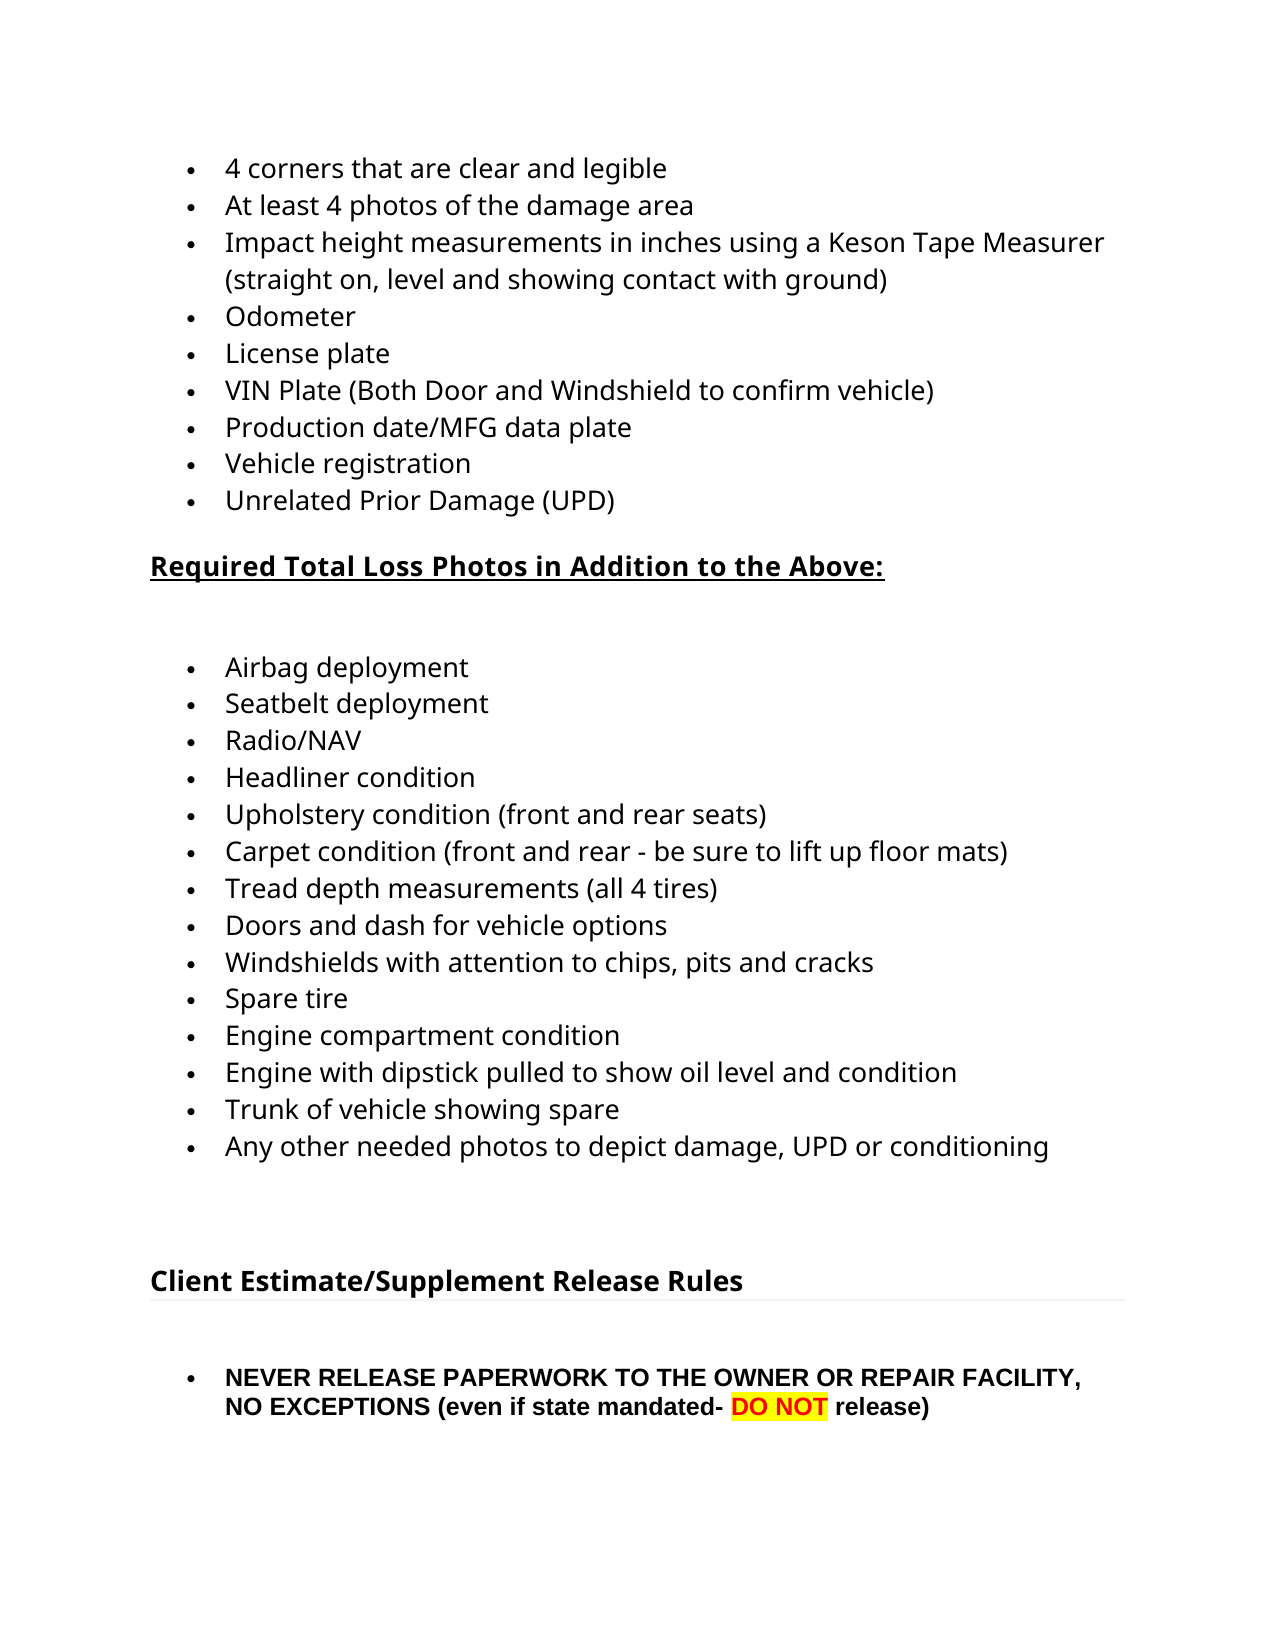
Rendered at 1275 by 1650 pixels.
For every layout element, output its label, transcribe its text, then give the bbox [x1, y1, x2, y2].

list At least 4 photos of the damage area [187, 187, 1125, 224]
list Production date/MFG data plate [187, 408, 1125, 445]
text Required Total Loss Photos in Addition to the Above: [150, 548, 1125, 619]
list Impact height measurements in inches using a Keson Tape Measurer (straight on, level and showing contact with ground) [187, 224, 1125, 297]
list Unrelated Prior Damage (UPD) [187, 482, 1125, 519]
list Any other needed photos to depict damage, UPD or conditioning [187, 1127, 1125, 1164]
list Odometer [187, 297, 1125, 334]
list Carpet condition (front and rear - be sure to lift up floor mats) [187, 832, 1125, 869]
list NEVER RELEASE PAPERWORK TO THE OWNER OR REPAIR FACILITY, NO EXCEPTIONS (even if state mandated- DO NOT release) [187, 1363, 1125, 1421]
list Windshields with attention to chips, pits and cracks [187, 943, 1125, 980]
list Spare tire [187, 980, 1125, 1017]
list 4 corners that are clear and legible [187, 150, 1125, 187]
list VIN Plate (Both Door and Windshield to confirm vehicle) [187, 371, 1125, 408]
list Radio/NAV [187, 722, 1125, 759]
list Engine with dipstick pulled to show oil level and condition [187, 1054, 1125, 1091]
list Vehicle registration [187, 445, 1125, 482]
list Airbag deployment [187, 648, 1125, 685]
list Doors and dash for vehicle options [187, 906, 1125, 943]
list Headliner condition [187, 759, 1125, 796]
text Client Estimate/Supplement Release Rules [150, 1193, 1125, 1299]
list Tread depth measurements (all 4 tires) [187, 869, 1125, 906]
list Upholstery condition (front and rear seats) [187, 796, 1125, 832]
list Engine compartment condition [187, 1017, 1125, 1054]
list License plate [187, 334, 1125, 371]
list Trunk of vehicle showing spare [187, 1091, 1125, 1127]
list Seatbelt deployment [187, 685, 1125, 722]
